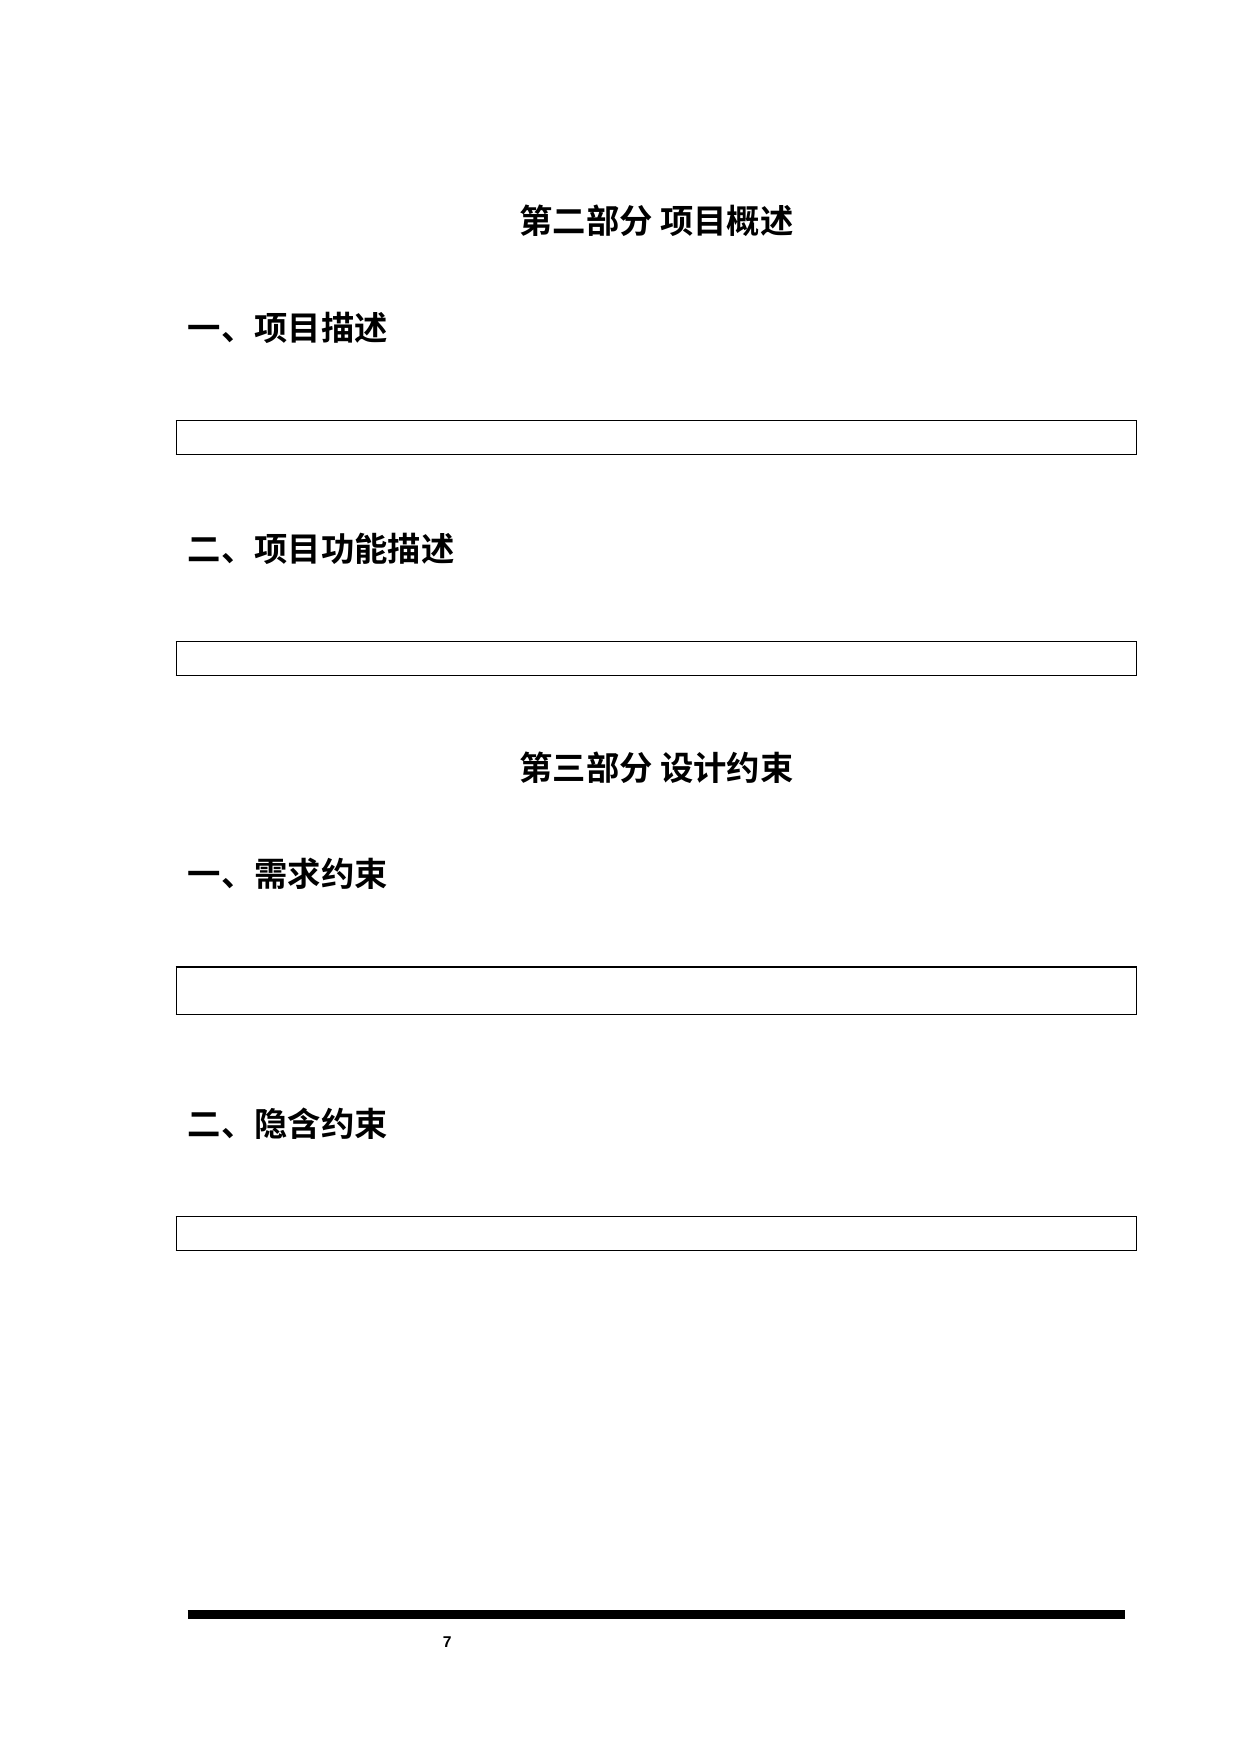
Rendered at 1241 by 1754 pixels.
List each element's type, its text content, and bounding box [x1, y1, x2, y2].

table_header [177, 421, 1136, 454]
subtitle 一、需求约束 [187, 840, 1125, 905]
subtitle 第三部分 设计约束 [187, 733, 1125, 798]
table_header [177, 1217, 1136, 1249]
subtitle 第二部分 项目概述 [187, 187, 1125, 252]
subtitle 二、项目功能描述 [187, 514, 1125, 579]
table_header [177, 968, 1136, 1014]
subtitle 一、项目描述 [187, 293, 1125, 358]
subtitle 二、隐含约束 [187, 1089, 1125, 1154]
table_header [177, 642, 1136, 675]
